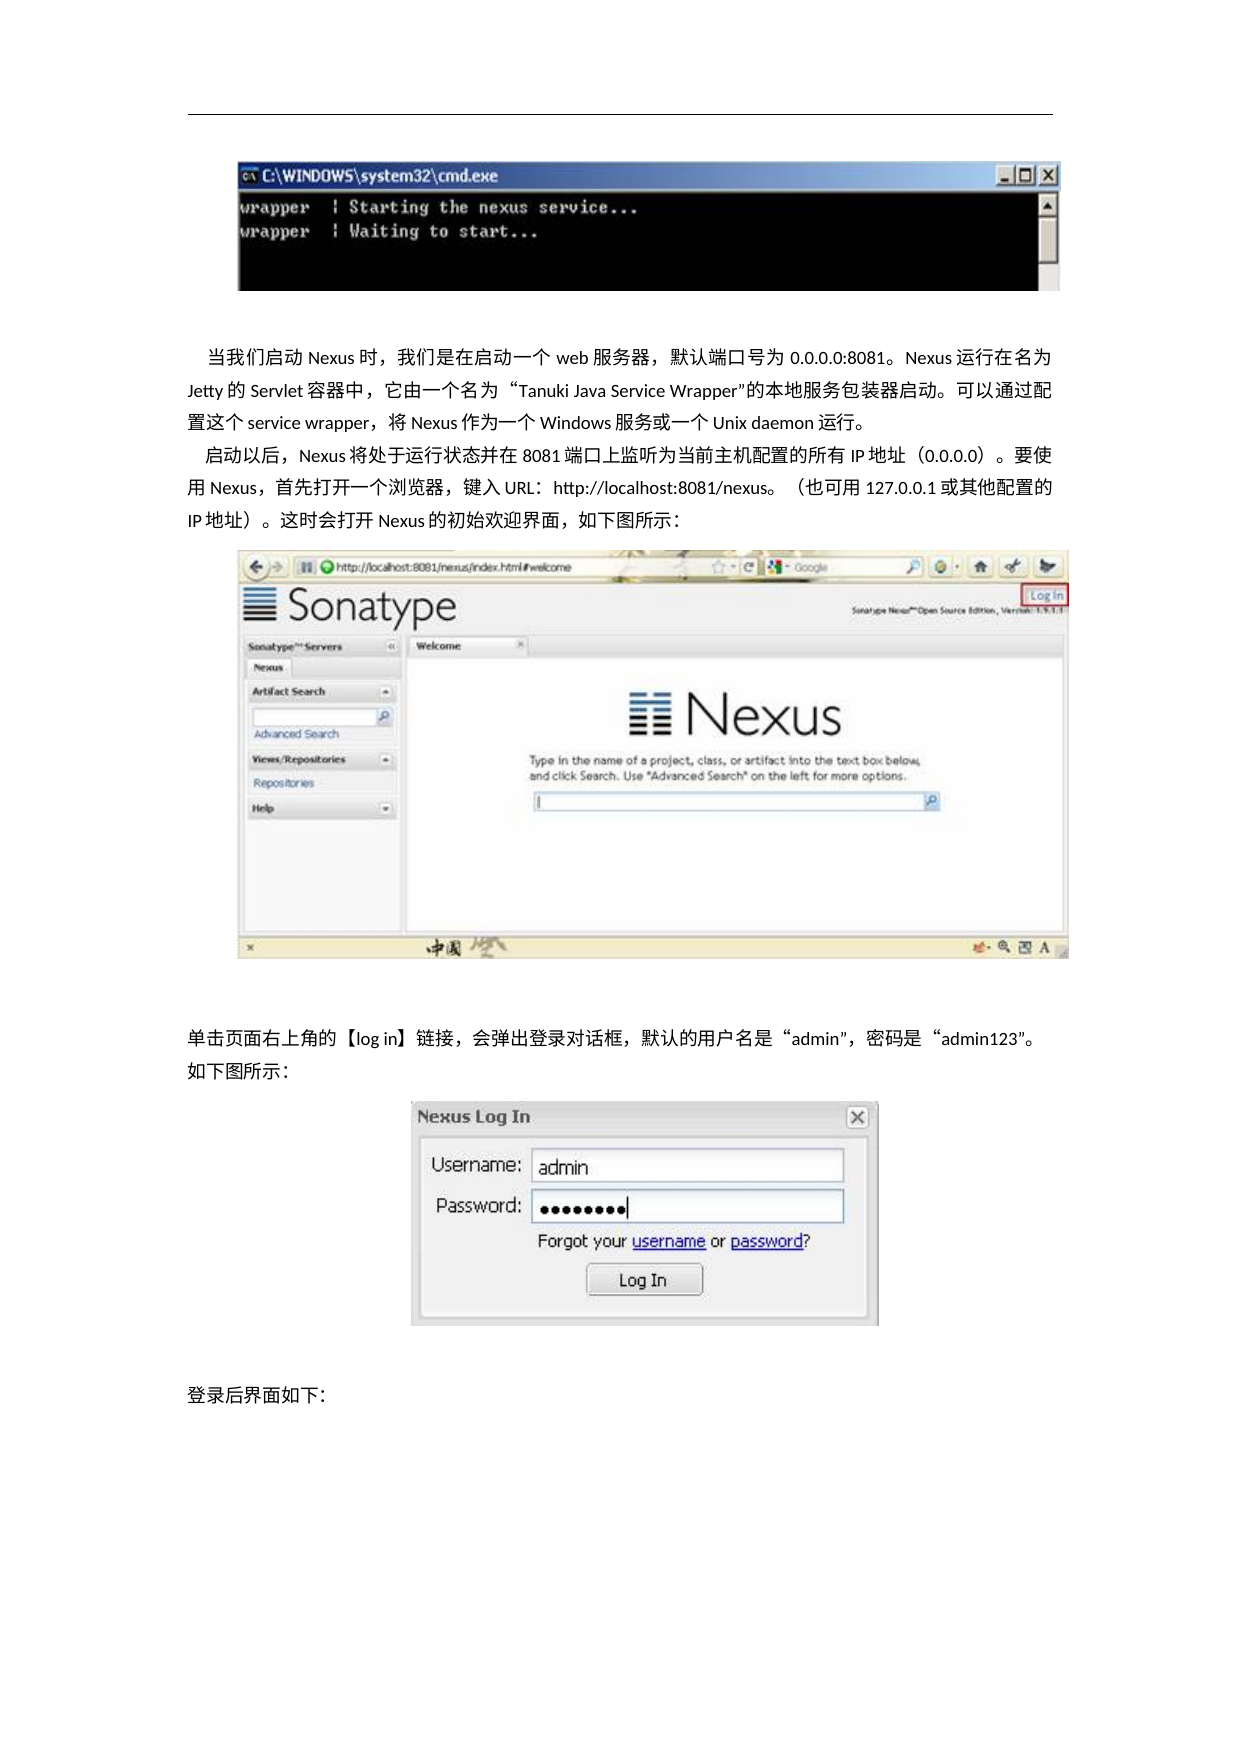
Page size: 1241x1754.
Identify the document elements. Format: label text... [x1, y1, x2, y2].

picture [237, 550, 1069, 959]
picture [411, 1101, 879, 1326]
text 如下图所示： [187, 1054, 1053, 1086]
text 当我们启动Nexus时，我们是在启动一个web服务器，默认端口号为0.0.0.0:8081。Nexus运行在名为Jetty的Servlet容器中，它由一个名为“Tanuki Java Service Wrapper”的本地服务包装器启动。可以通过配置这个service wrapper，将Nexus作为一个Windows服务或一个Unix daemon运行。 [187, 340, 1053, 438]
text 启动以后，Nexus将处于运行状态并在8081端口上监听为当前主机配置的所有IP地址（0.0.0.0）。要使用Nexus，首先打开一个浏览器，键入URL：http://localhost:8081/nexus。（也可用127.0.0.1或其他配置的IP地址）。这时会打开Nexus的初始欢迎界面，如下图所示： [187, 438, 1053, 535]
picture [237, 161, 1061, 291]
text 登录后界面如下： [187, 1378, 1053, 1410]
text 单击页面右上角的【log in】链接，会弹出登录对话框，默认的用户名是“admin”，密码是“admin123”。 [187, 1021, 1053, 1054]
